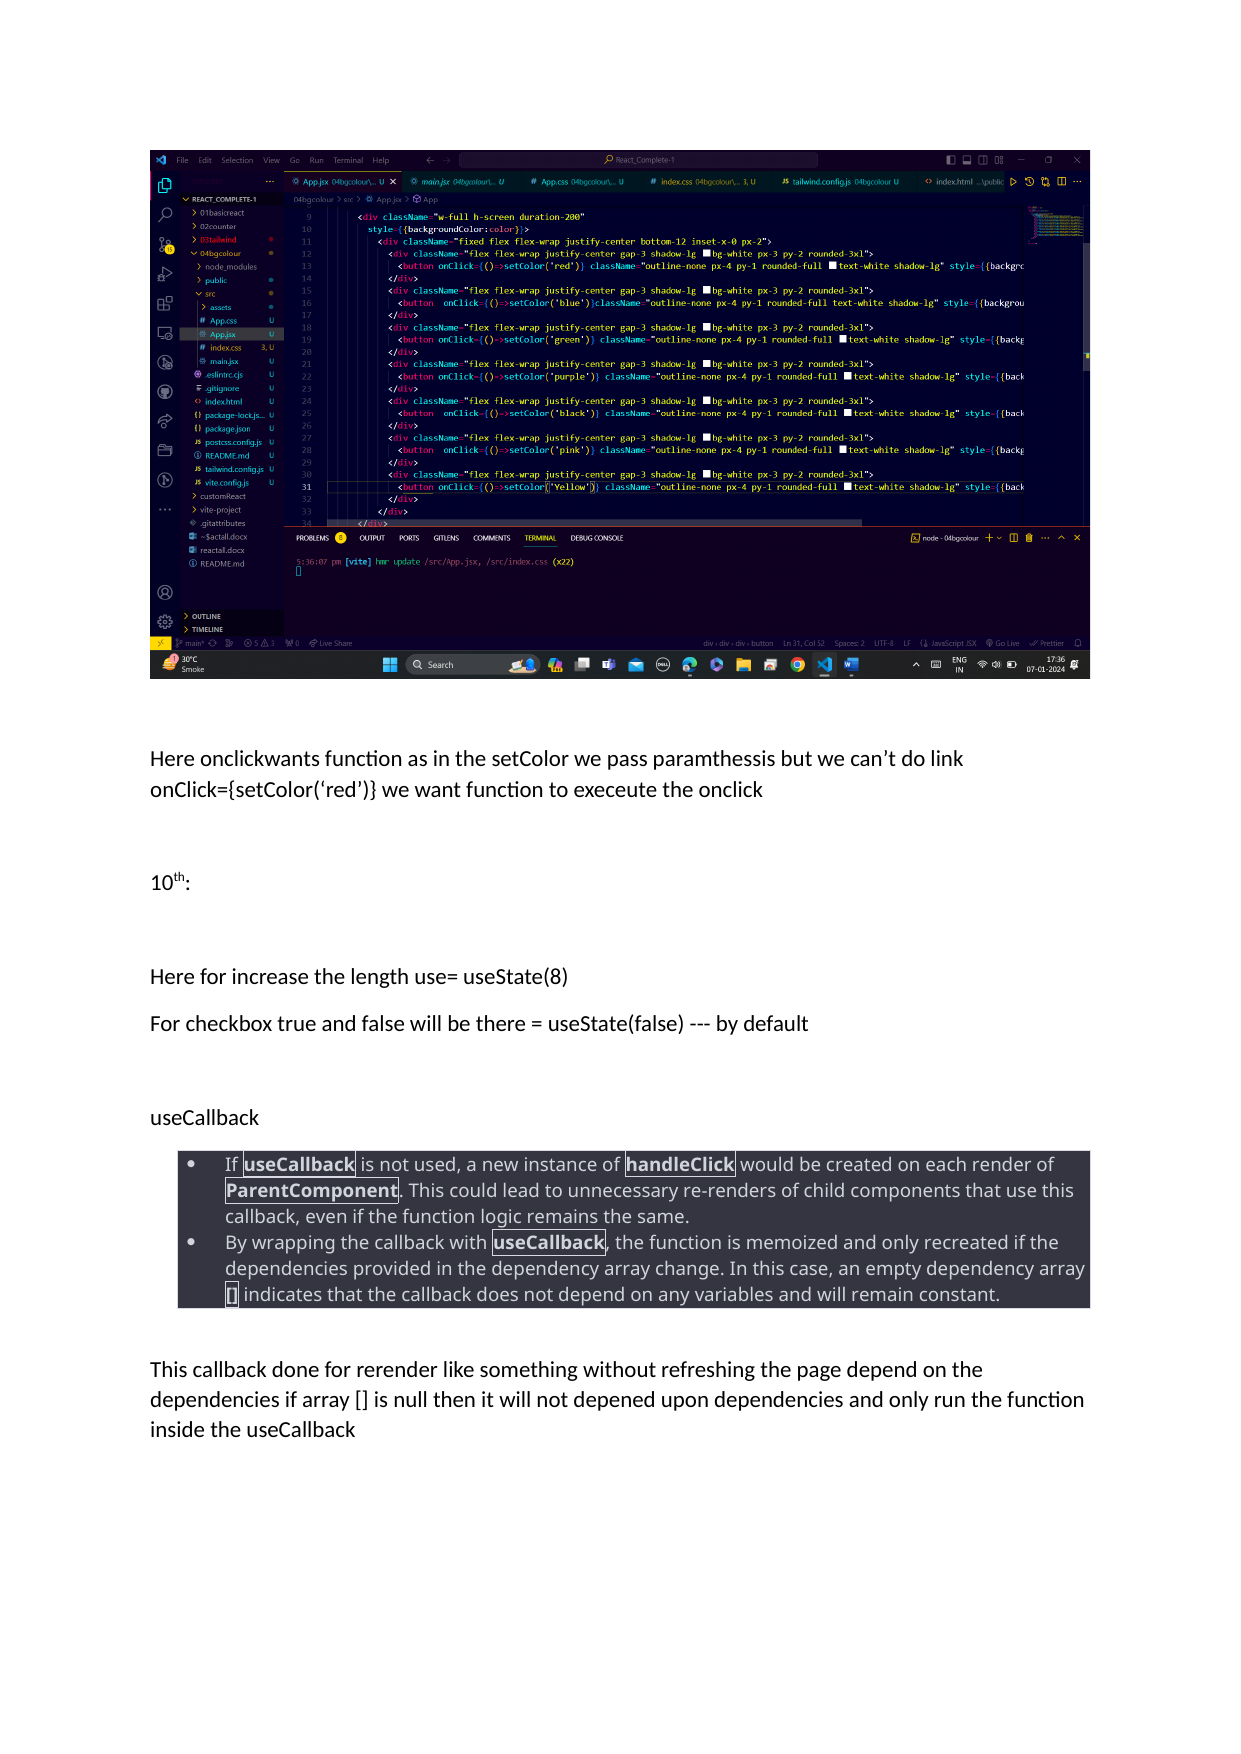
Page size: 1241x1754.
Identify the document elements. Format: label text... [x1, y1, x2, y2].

text Here for increase the length use= useState(8) [150, 962, 1090, 990]
list If useCallback is not used, a new instance of handleClick would be created on each render of ParentComponent. This could lead to unnecessary re-renders of child components that use this callback, even if the function logic remains the same. [178, 1151, 1090, 1228]
list By wrapping the callback with useCallback, the function is memoized and only recreated if the dependencies provided in the dependency array change. In this case, an empty dependency array [] indicates that the callback does not depend on any variables and will remain constant. [178, 1228, 1090, 1308]
text useCallback [150, 1103, 1090, 1131]
picture [150, 150, 1091, 679]
text This callback done for rerender like something without refreshing the page depend on the dependencies if array [] is null then it will not depened upon dependencies and only run the function inside the useCallback [150, 1355, 1090, 1443]
text 10th: [150, 868, 1090, 897]
text Here onclickwants function as in the setColor we pass paramthessis but we can’t do link onClick={setColor(‘red’)} we want function to execeute the onclick [150, 744, 1090, 803]
text For checkbox true and false will be there = useState(false) --- by default [150, 1009, 1090, 1037]
